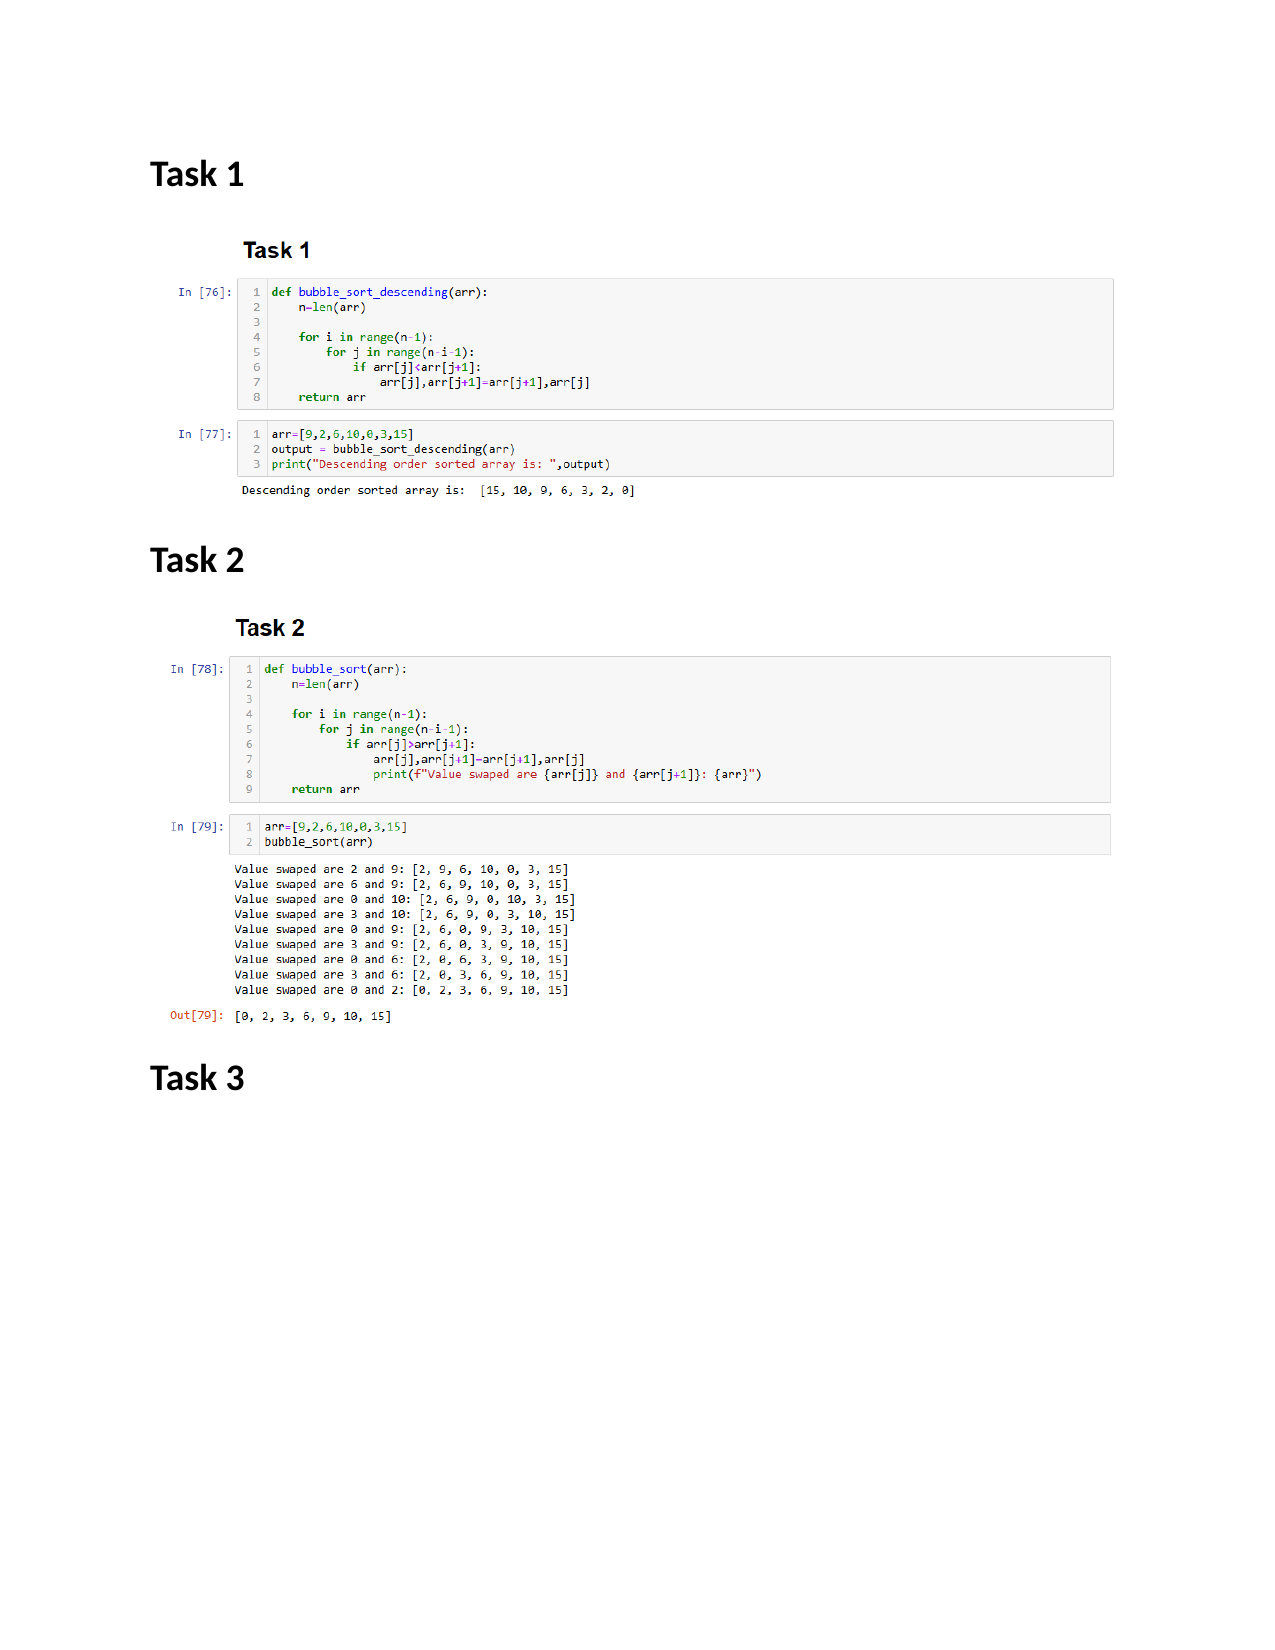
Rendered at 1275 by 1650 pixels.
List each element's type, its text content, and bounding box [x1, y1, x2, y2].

text Task 2 [150, 536, 1125, 582]
picture [150, 219, 1125, 515]
text Task 1 [150, 150, 1125, 196]
picture [150, 605, 1125, 1033]
text Task 3 [150, 1054, 1125, 1100]
